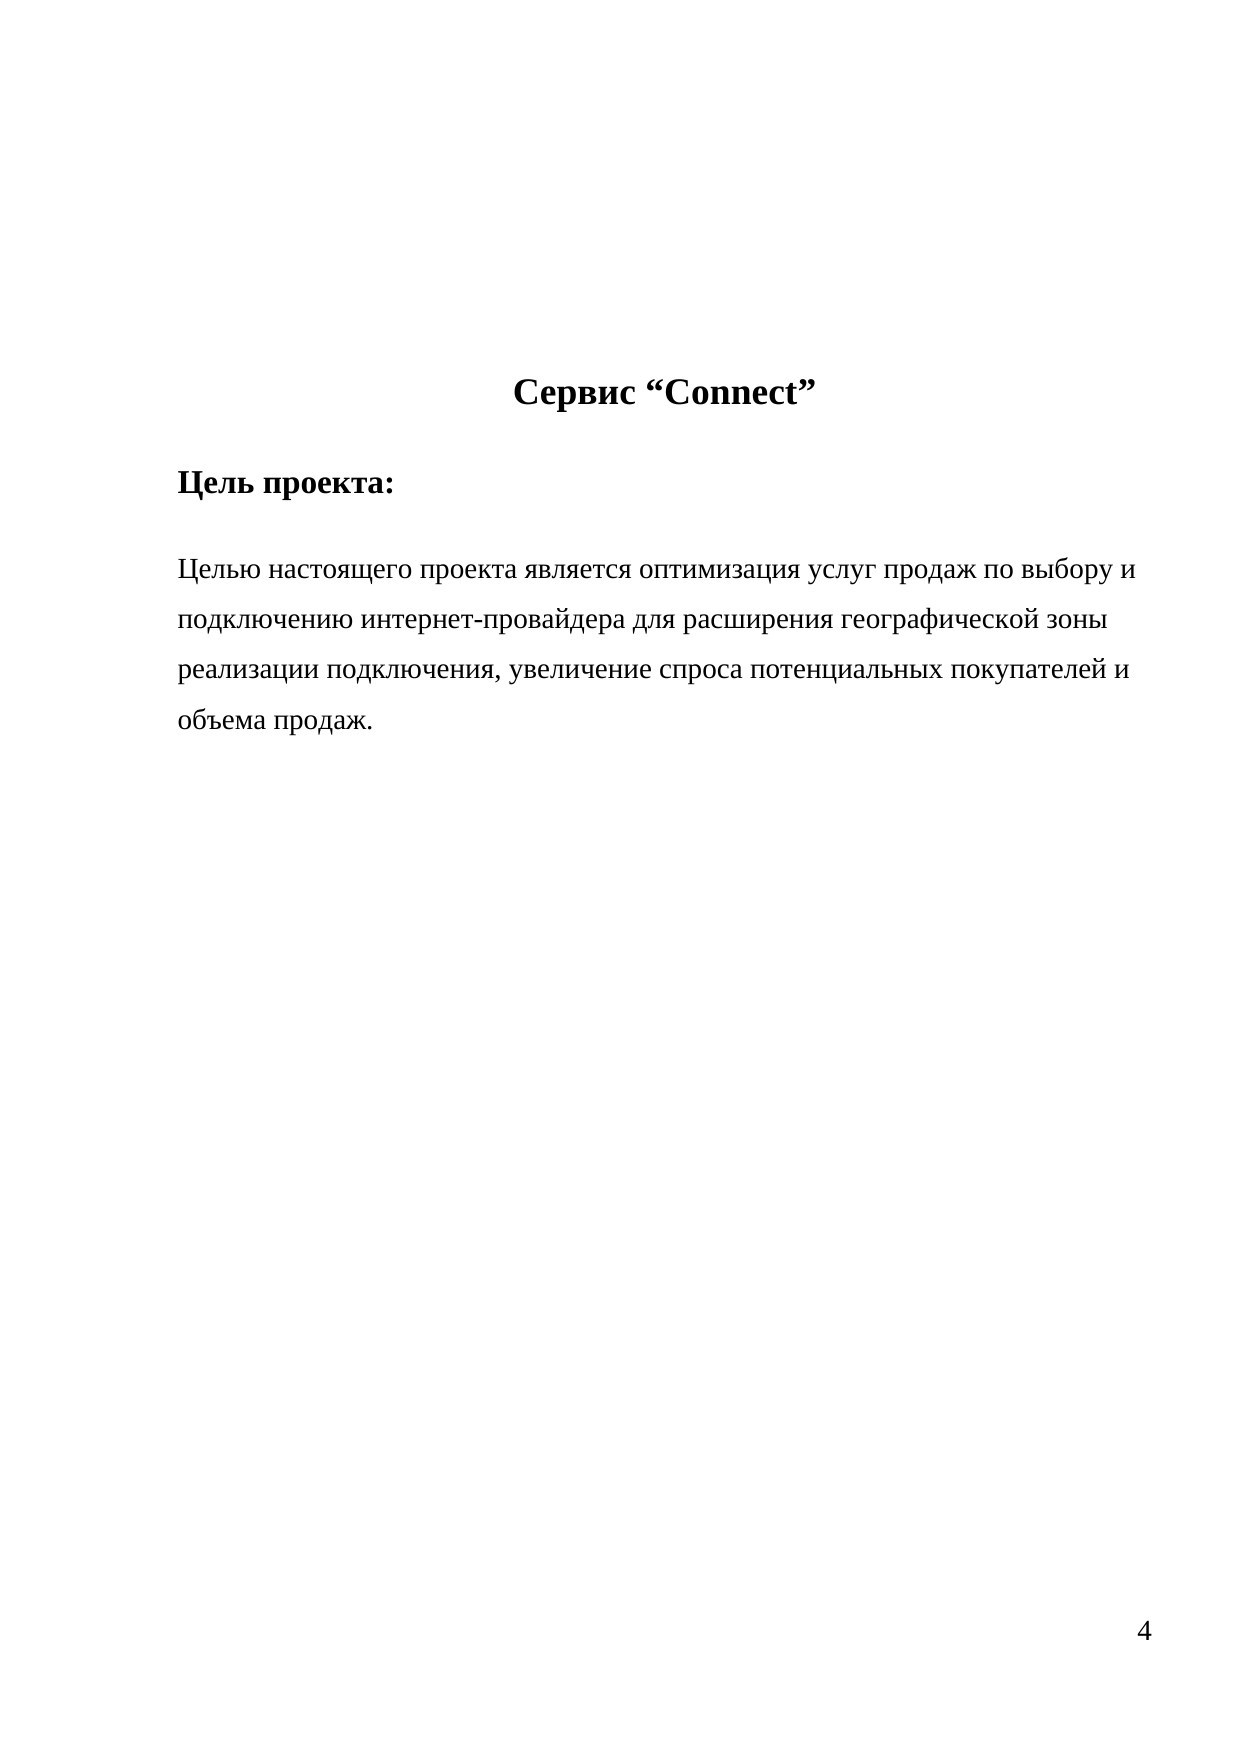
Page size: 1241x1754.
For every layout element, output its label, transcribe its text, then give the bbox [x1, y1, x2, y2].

subtitle Цель проекта: [177, 462, 1152, 501]
text Сервис “Connect” [177, 369, 1152, 412]
text Целью настоящего проекта является оптимизация услуг продаж по выбору и подключению интернет-провайдера для расширения географической зоны реализации подключения, увеличение спроса потенциальных покупателей и объема продаж. [177, 551, 1152, 735]
